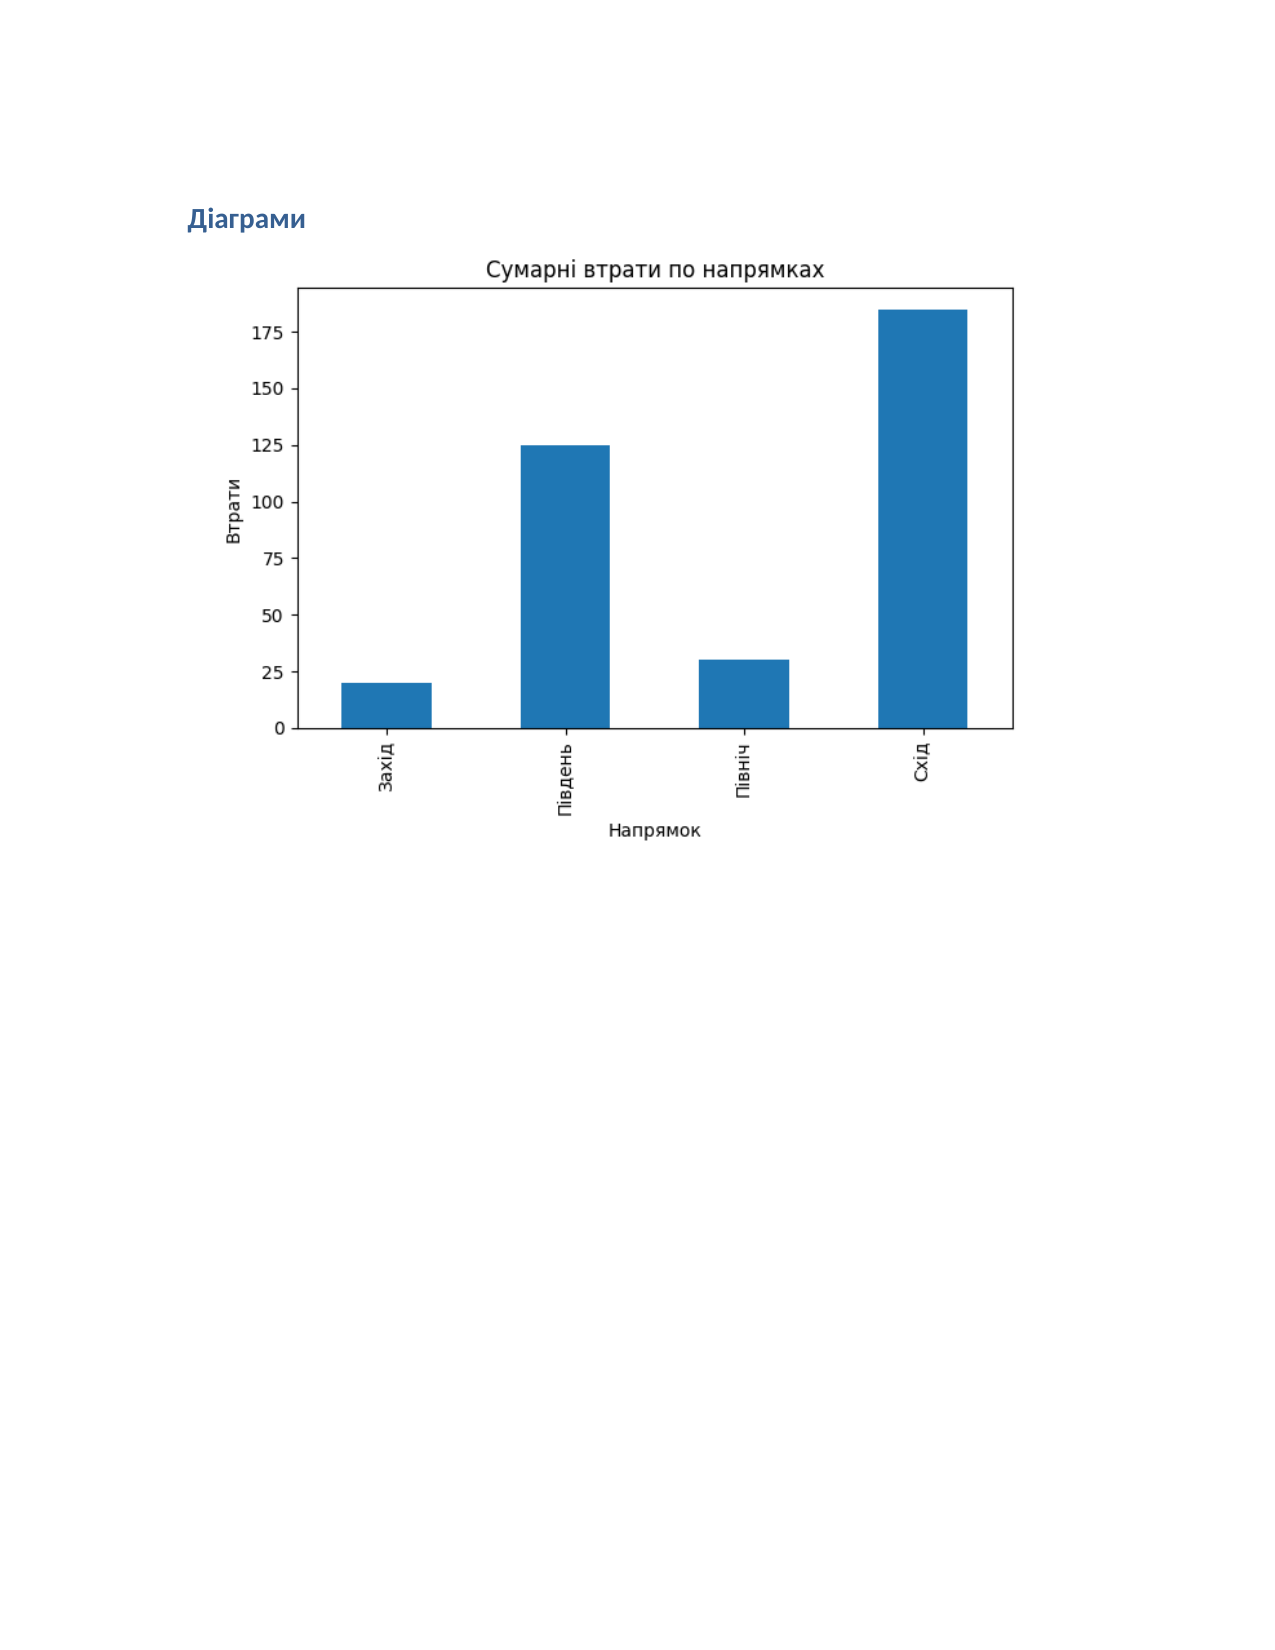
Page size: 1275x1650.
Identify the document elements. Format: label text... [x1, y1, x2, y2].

picture [206, 241, 1032, 860]
subtitle Діаграми [187, 200, 1087, 236]
